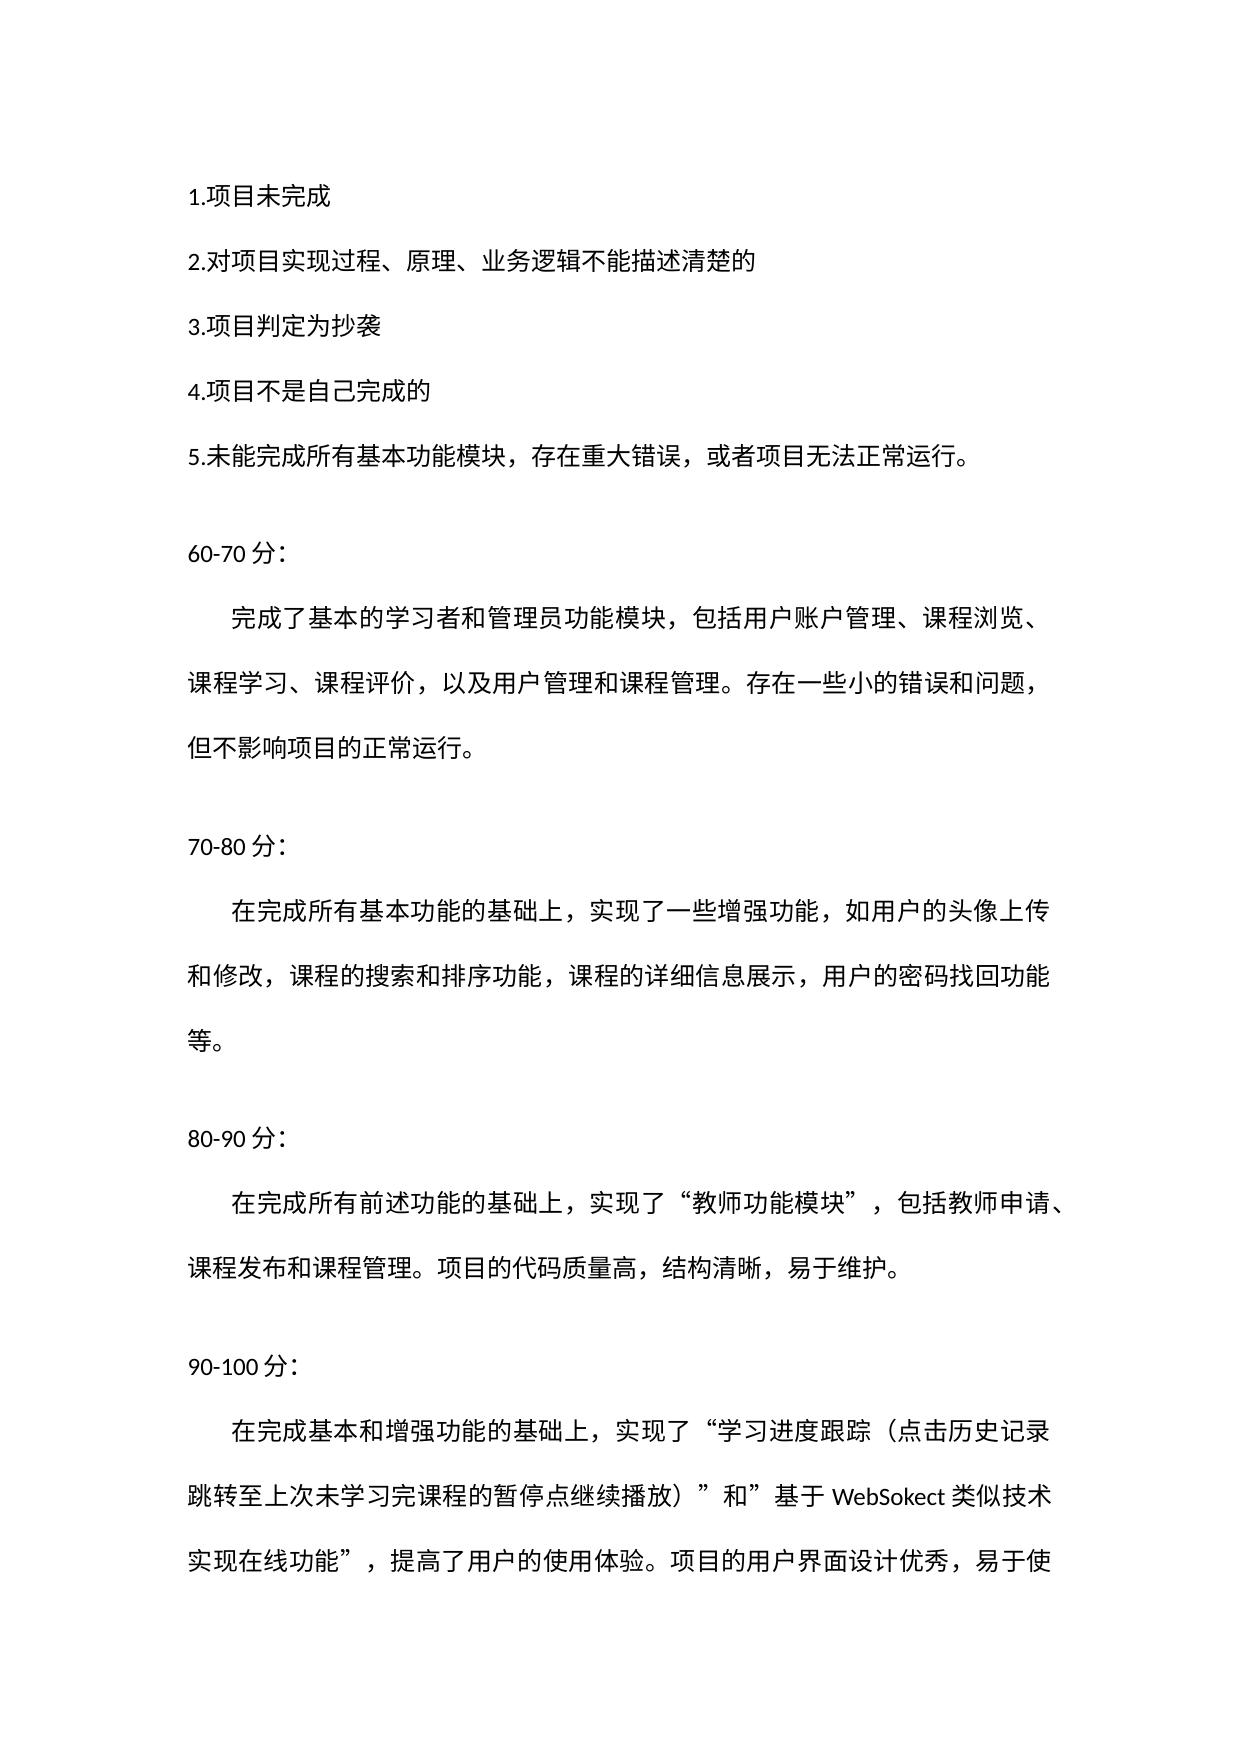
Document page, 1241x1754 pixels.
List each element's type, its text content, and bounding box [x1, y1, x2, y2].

text 3.项目判定为抄袭 [187, 292, 1053, 357]
text 在完成所有基本功能的基础上，实现了一些增强功能，如用户的头像上传和修改，课程的搜索和排序功能，课程的详细信息展示，用户的密码找回功能等。 [187, 877, 1053, 1072]
text 1.项目未完成 [187, 162, 1053, 227]
text 90-100分： [187, 1332, 1053, 1397]
text 5.未能完成所有基本功能模块，存在重大错误，或者项目无法正常运行。 [187, 422, 1053, 487]
text 70-80分： [187, 812, 1053, 877]
text 在完成所有前述功能的基础上，实现了“教师功能模块”，包括教师申请、课程发布和课程管理。项目的代码质量高，结构清晰，易于维护。 [187, 1169, 1053, 1299]
text 80-90分： [187, 1104, 1053, 1169]
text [187, 1397, 1053, 1592]
text 4.项目不是自己完成的 [187, 357, 1053, 422]
text 完成了基本的学习者和管理员功能模块，包括用户账户管理、课程浏览、课程学习、课程评价，以及用户管理和课程管理。存在一些小的错误和问题，但不影响项目的正常运行。 [187, 584, 1053, 779]
text 2.对项目实现过程、原理、业务逻辑不能描述清楚的 [187, 227, 1053, 292]
text 60-70分： [187, 519, 1053, 584]
